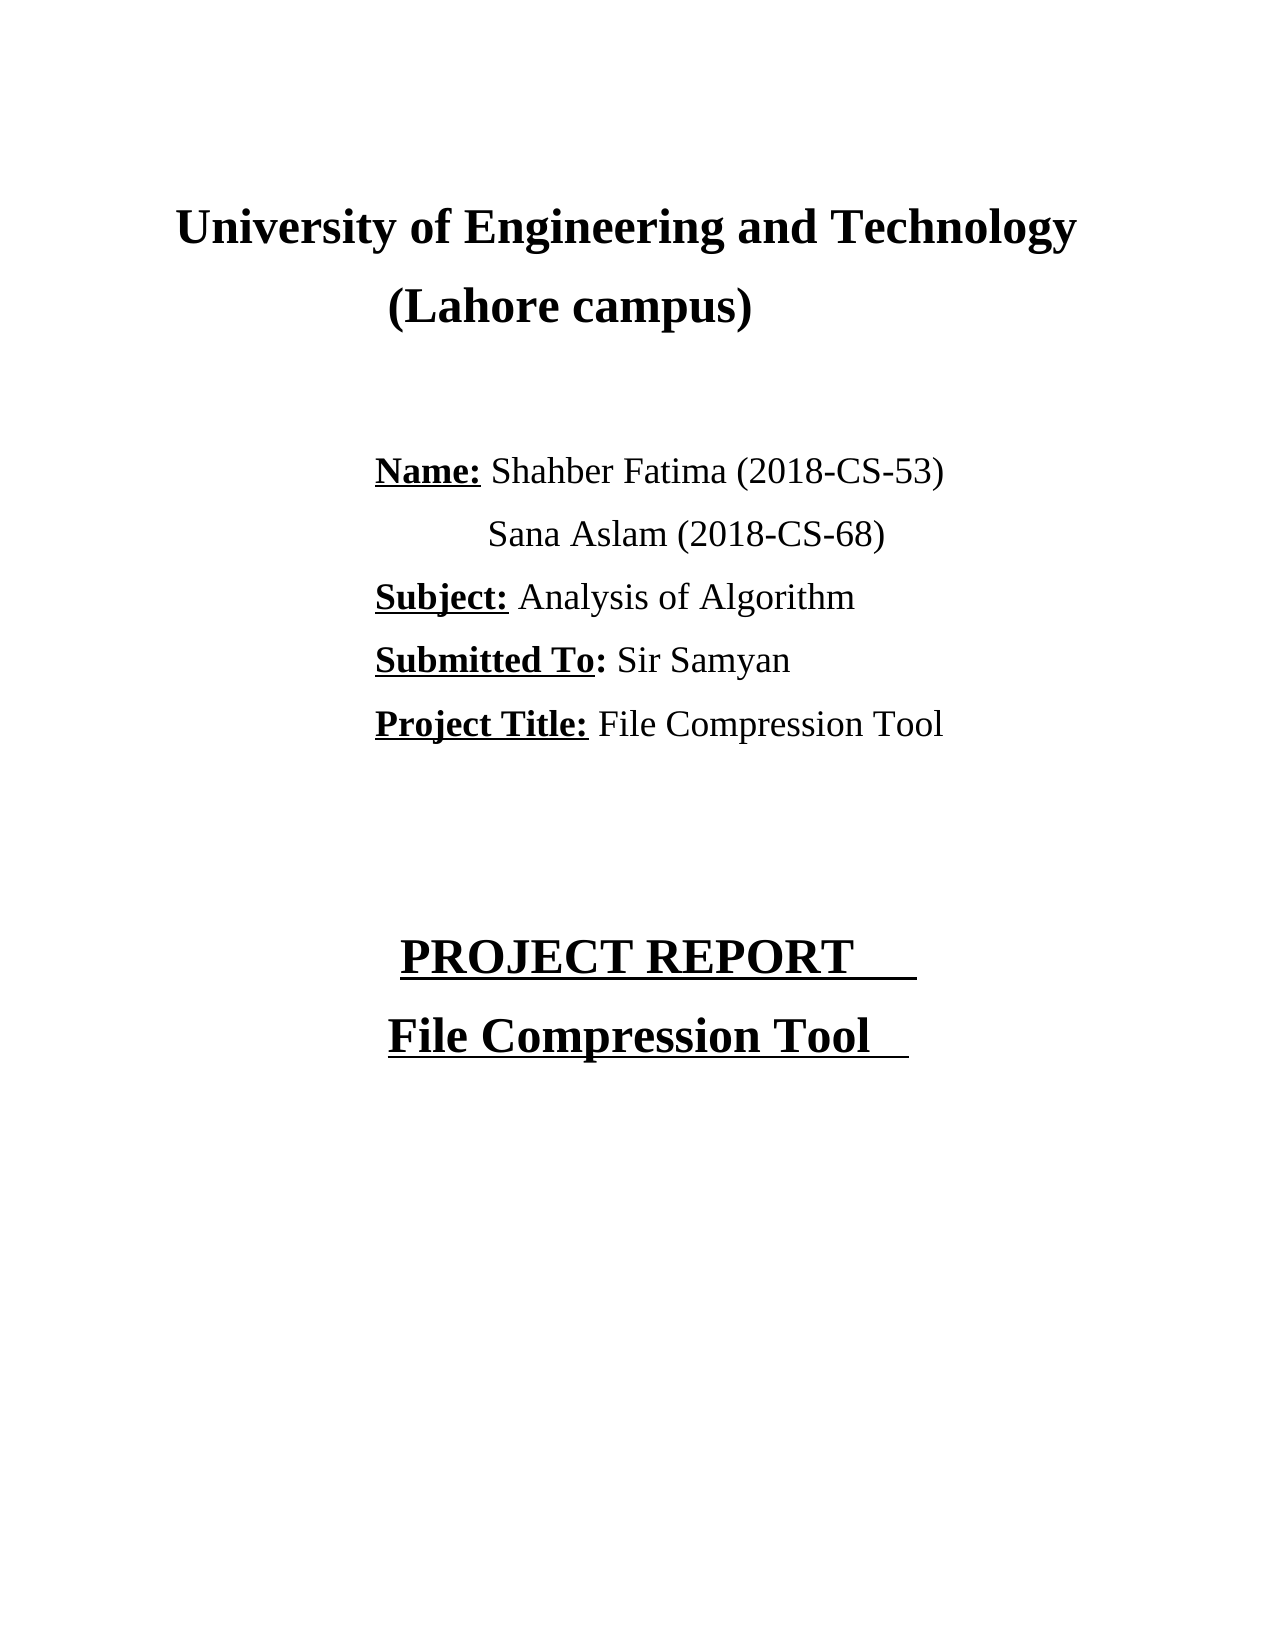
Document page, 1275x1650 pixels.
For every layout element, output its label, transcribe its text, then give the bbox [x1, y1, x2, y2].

text Submitted To: Sir Samyan [150, 638, 1125, 681]
text University of Engineering and Technology [150, 197, 1125, 254]
text Subject: Analysis of Algorithm [150, 574, 1125, 618]
text PROJECT REPORT [150, 927, 1125, 985]
text (Lahore campus) [150, 276, 1125, 333]
text Project Title: File Compression Tool [150, 701, 1125, 744]
text File Compression Tool [150, 1006, 1125, 1063]
text Name: Shahber Fatima (2018-CS-53) [150, 448, 1125, 491]
text Sana Aslam (2018-CS-68) [150, 511, 1125, 554]
